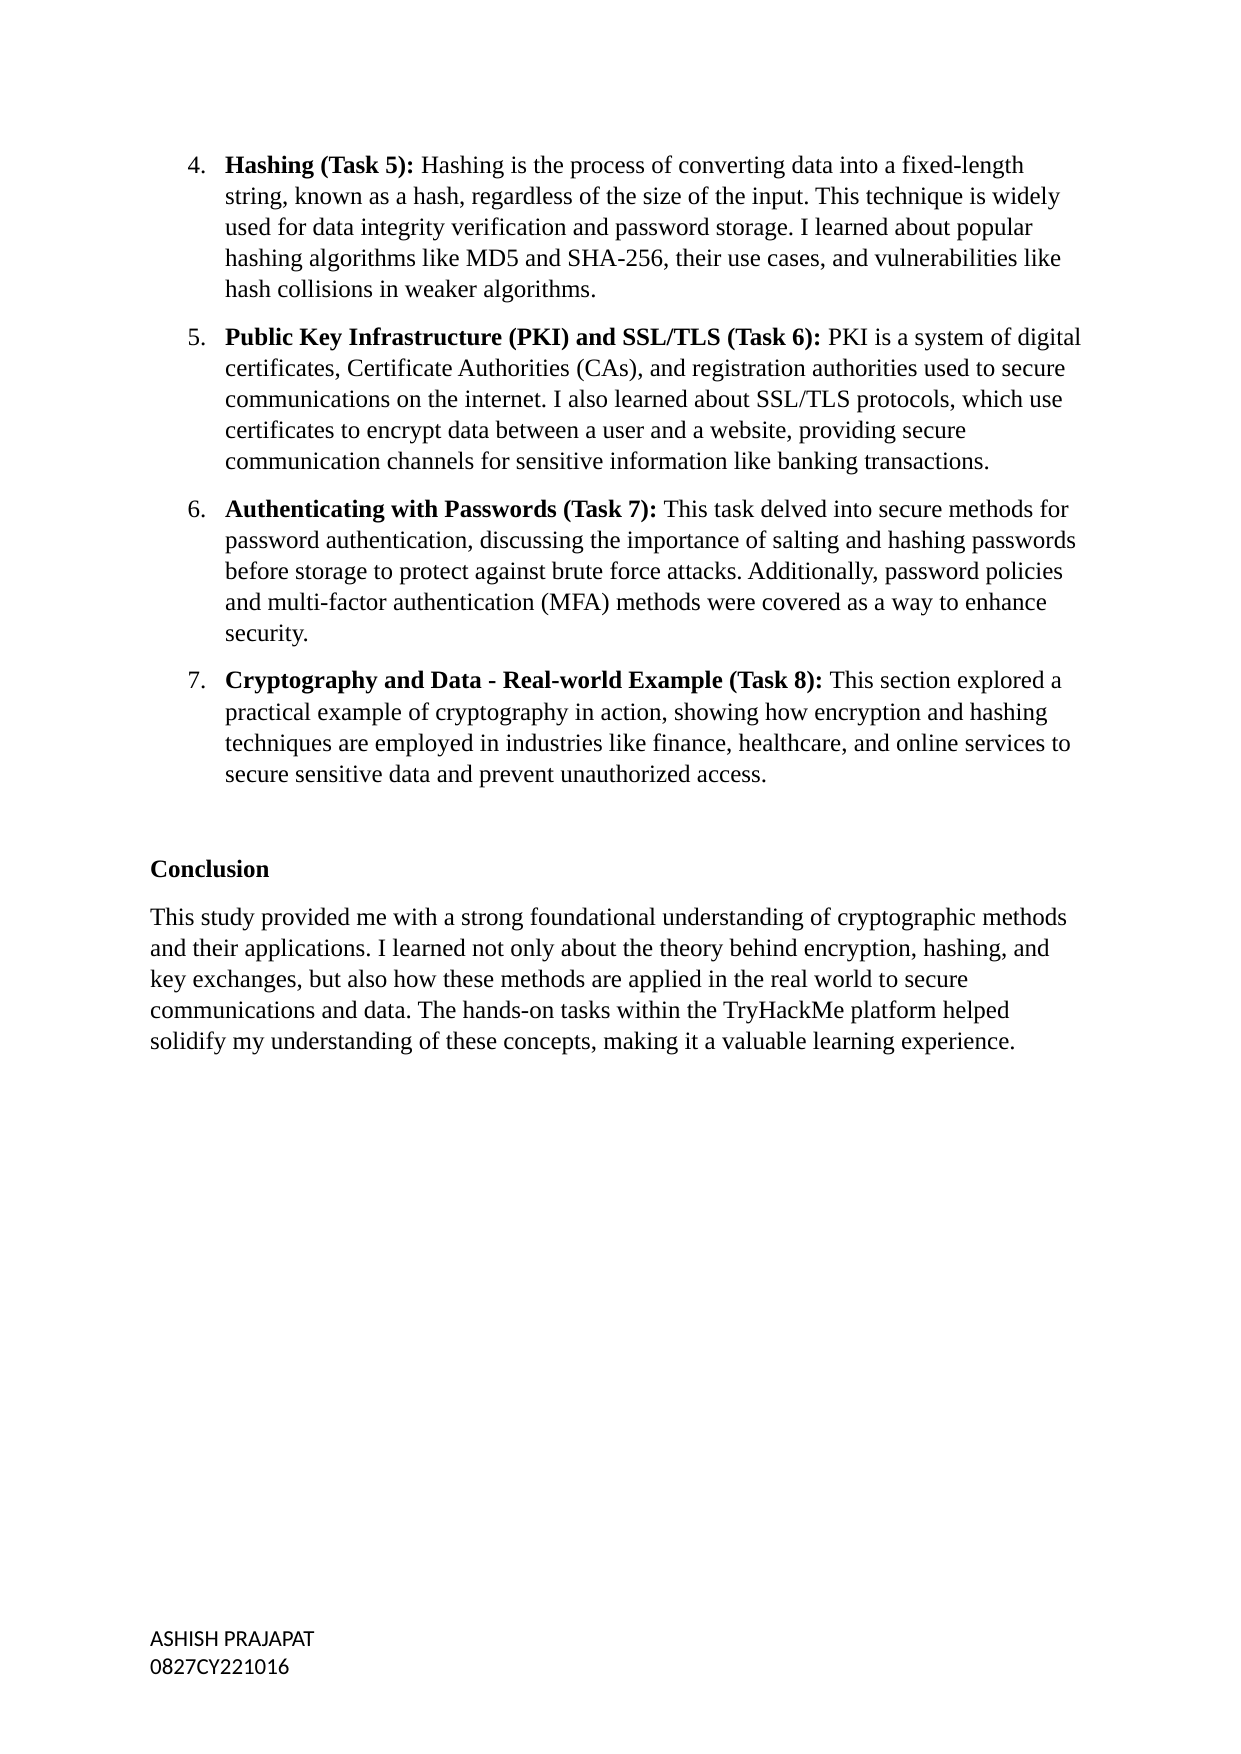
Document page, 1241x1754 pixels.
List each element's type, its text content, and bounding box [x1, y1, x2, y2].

list Authenticating with Passwords (Task 7): This task delved into secure methods for password authentication, discussing the importance of salting and hashing passwords before storage to protect against brute force attacks. Additionally, password policies and multi-factor authentication (MFA) methods were covered as a way to enhance security. [187, 494, 1090, 647]
list Hashing (Task 5): Hashing is the process of converting data into a fixed-length string, known as a hash, regardless of the size of the input. This technique is widely used for data integrity verification and password storage. I learned about popular hashing algorithms like MD5 and SHA-256, their use cases, and vulnerabilities like hash collisions in weaker algorithms. [187, 150, 1090, 303]
text This study provided me with a strong foundational understanding of cryptographic methods and their applications. I learned not only about the theory behind encryption, hashing, and key exchanges, but also how these methods are applied in the real world to secure communications and data. The hands-on tasks within the TryHackMe platform helped solidify my understanding of these concepts, making it a valuable learning experience. [150, 902, 1090, 1055]
text Conclusion [150, 854, 1090, 883]
list Cryptography and Data - Real-world Example (Task 8): This section explored a practical example of cryptography in action, showing how encryption and hashing techniques are employed in industries like finance, healthcare, and online services to secure sensitive data and prevent unauthorized access. [187, 666, 1090, 787]
list Public Key Infrastructure (PKI) and SSL/TLS (Task 6): PKI is a system of digital certificates, Certificate Authorities (CAs), and registration authorities used to secure communications on the internet. I also learned about SSL/TLS protocols, which use certificates to encrypt data between a user and a website, providing secure communication channels for sensitive information like banking transactions. [187, 322, 1090, 475]
